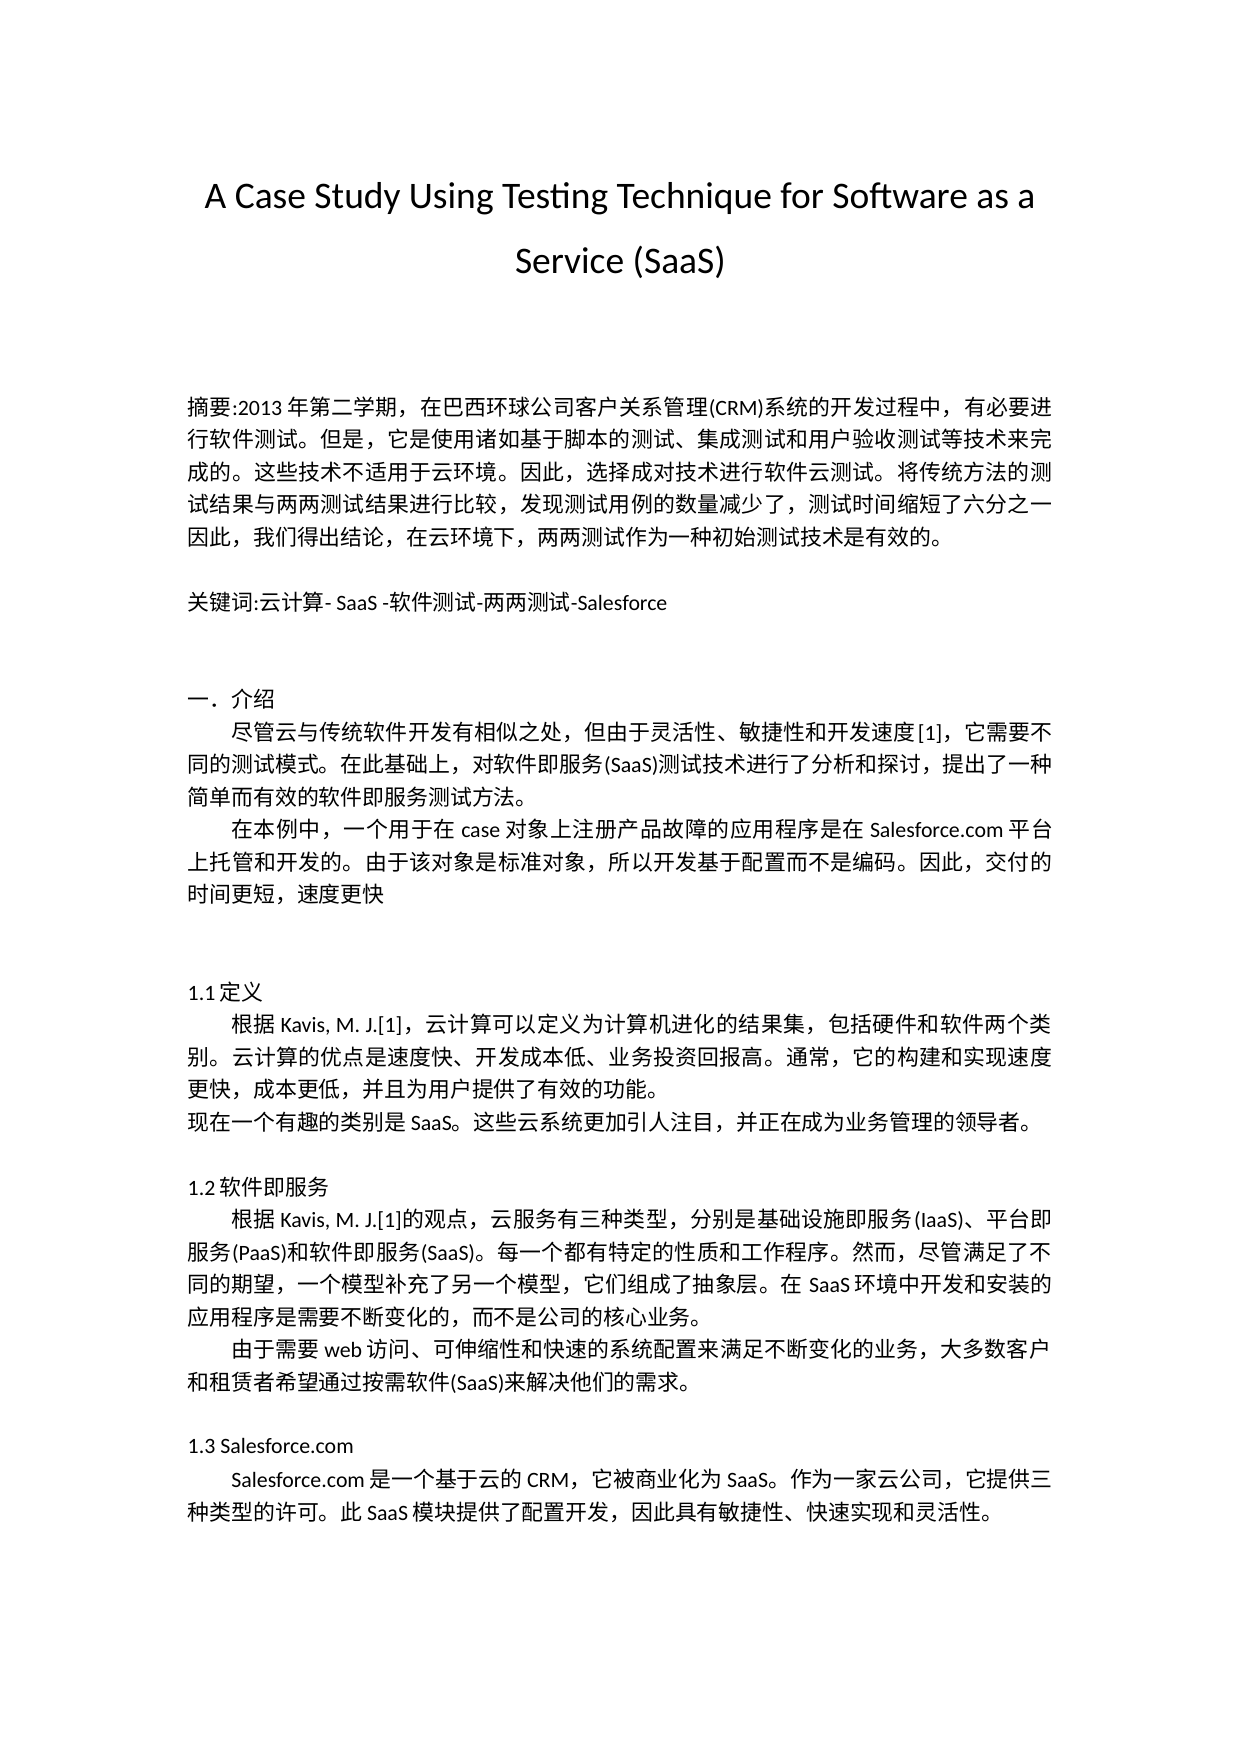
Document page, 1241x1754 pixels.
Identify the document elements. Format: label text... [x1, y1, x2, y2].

text 一．介绍 [187, 682, 1053, 714]
text 现在一个有趣的类别是SaaS。这些云系统更加引人注目，并正在成为业务管理的领导者。 [187, 1104, 1053, 1137]
text 在本例中，一个用于在case对象上注册产品故障的应用程序是在Salesforce.com平台上托管和开发的。由于该对象是标准对象，所以开发基于配置而不是编码。因此，交付的时间更短，速度更快 [187, 812, 1053, 909]
text 根据Kavis, M. J.[1]的观点，云服务有三种类型，分别是基础设施即服务(IaaS)、平台即服务(PaaS)和软件即服务(SaaS)。每一个都有特定的性质和工作程序。然而，尽管满足了不同的期望，一个模型补充了另一个模型，它们组成了抽象层。在SaaS环境中开发和安装的应用程序是需要不断变化的，而不是公司的核心业务。 [187, 1202, 1053, 1332]
text A Case Study Using Testing Technique for Software as a Service (SaaS) [187, 162, 1053, 292]
text 摘要:2013年第二学期，在巴西环球公司客户关系管理(CRM)系统的开发过程中，有必要进行软件测试。但是，它是使用诸如基于脚本的测试、集成测试和用户验收测试等技术来完成的。这些技术不适用于云环境。因此，选择成对技术进行软件云测试。将传统方法的测试结果与两两测试结果进行比较，发现测试用例的数量减少了，测试时间缩短了六分之一。因此，我们得出结论，在云环境下，两两测试作为一种初始测试技术是有效的。 [187, 389, 1053, 552]
text 关键词:云计算- SaaS -软件测试-两两测试-Salesforce [187, 584, 1053, 617]
text 1.3 Salesforce.com [187, 1429, 1053, 1462]
text Salesforce.com是一个基于云的CRM，它被商业化为SaaS。作为一家云公司，它提供三种类型的许可。此SaaS模块提供了配置开发，因此具有敏捷性、快速实现和灵活性。 [187, 1462, 1053, 1527]
text 由于需要web访问、可伸缩性和快速的系统配置来满足不断变化的业务，大多数客户和租赁者希望通过按需软件(SaaS)来解决他们的需求。 [187, 1332, 1053, 1397]
text 1.2软件即服务 [187, 1169, 1053, 1202]
text 尽管云与传统软件开发有相似之处，但由于灵活性、敏捷性和开发速度[1]，它需要不同的测试模式。在此基础上，对软件即服务(SaaS)测试技术进行了分析和探讨，提出了一种简单而有效的软件即服务测试方法。 [187, 714, 1053, 812]
text 根据Kavis, M. J.[1]，云计算可以定义为计算机进化的结果集，包括硬件和软件两个类别。云计算的优点是速度快、开发成本低、业务投资回报高。通常，它的构建和实现速度更快，成本更低，并且为用户提供了有效的功能。 [187, 1007, 1053, 1104]
text 1.1定义 [187, 974, 1053, 1007]
